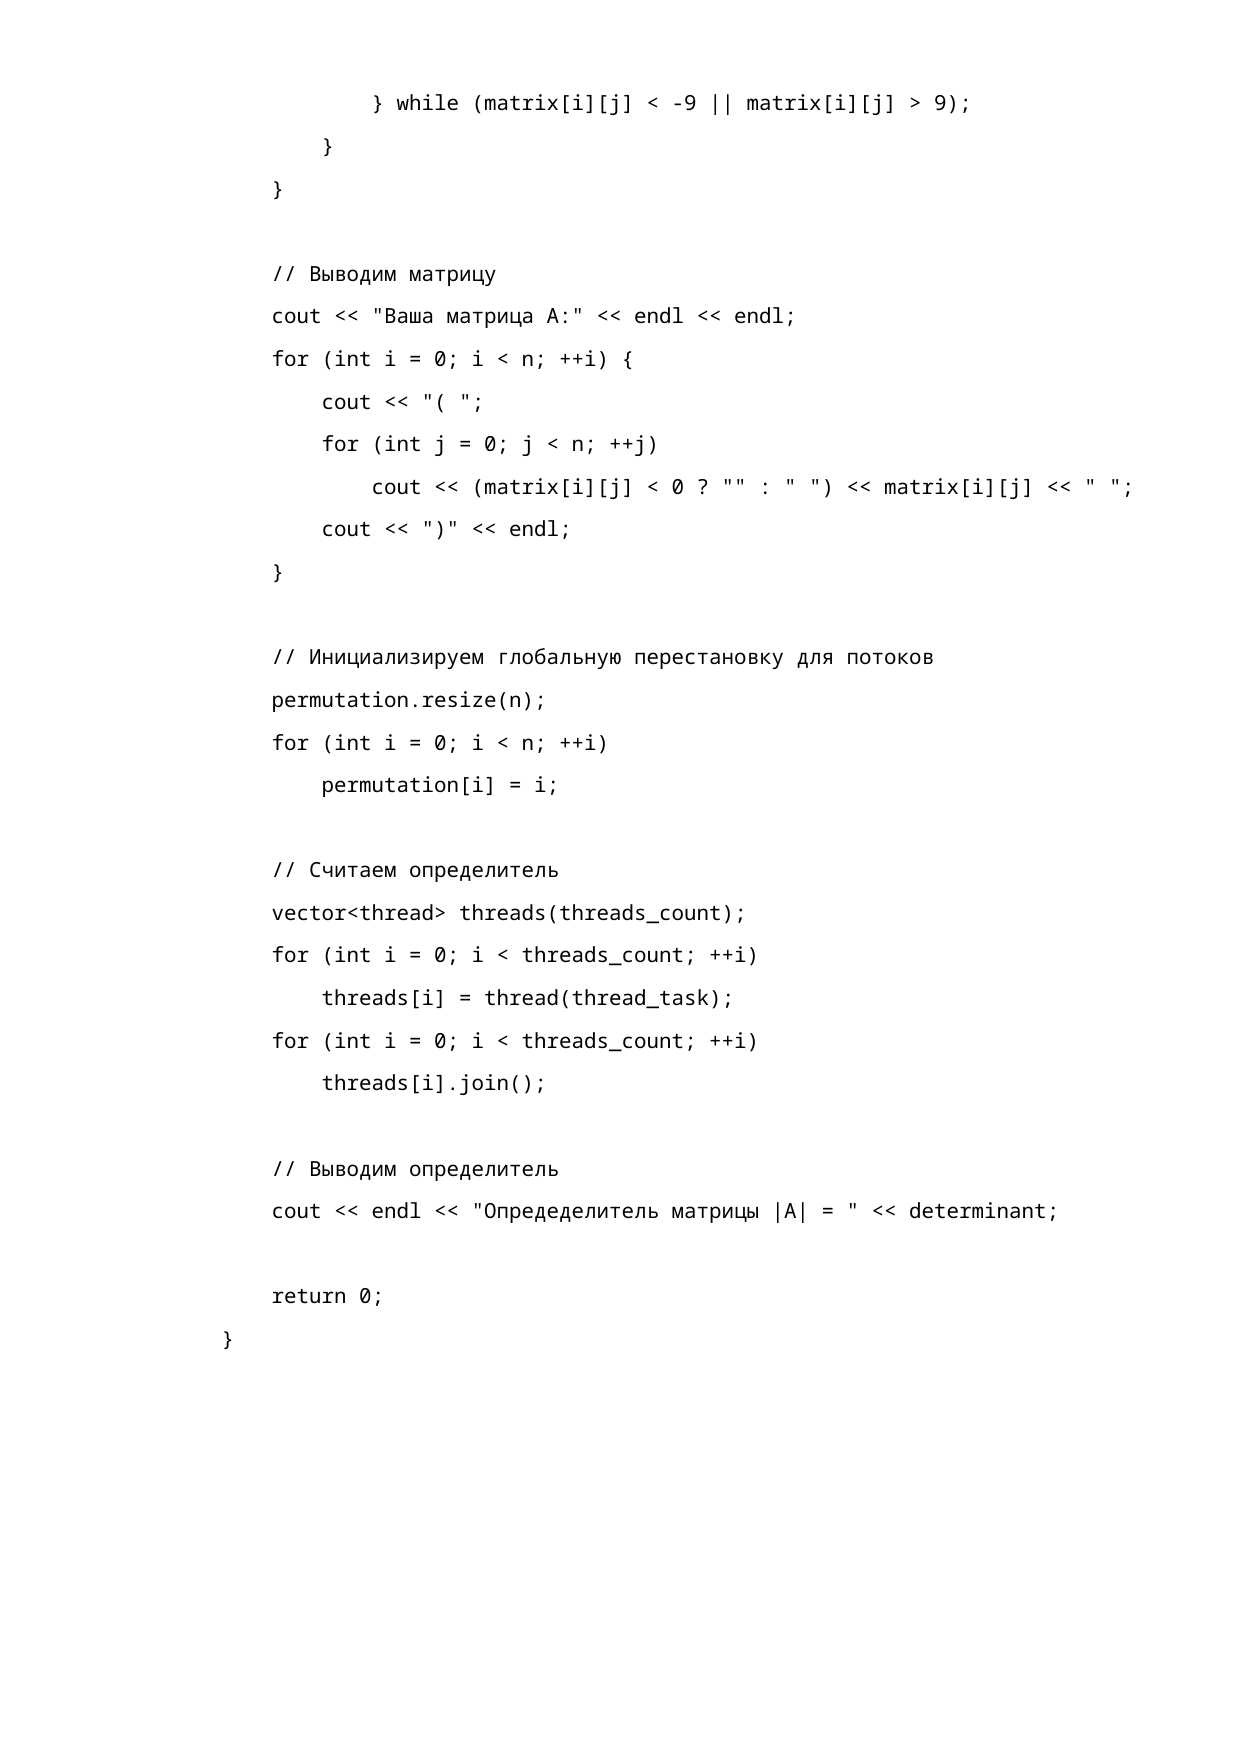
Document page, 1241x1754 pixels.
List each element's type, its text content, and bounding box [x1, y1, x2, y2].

text // Выводим определитель [148, 1154, 1152, 1182]
text cout << endl << "Опредеделитель матрицы |A| = " << determinant; [148, 1196, 1152, 1225]
text for (int i = 0; i < n; ++i) { [148, 344, 1152, 373]
text for (int i = 0; i < threads_count; ++i) [148, 941, 1152, 969]
text for (int j = 0; j < n; ++j) [148, 429, 1152, 458]
text threads[i].join(); [148, 1068, 1152, 1097]
text vector<thread> threads(threads_count); [148, 898, 1152, 926]
text // Выводим матрицу [148, 259, 1152, 287]
text } [148, 1324, 1152, 1352]
text cout << (matrix[i][j] < 0 ? "" : " ") << matrix[i][j] << " "; [148, 472, 1152, 500]
text } [148, 557, 1152, 586]
text for (int i = 0; i < threads_count; ++i) [148, 1026, 1152, 1054]
text cout << "( "; [148, 387, 1152, 415]
text for (int i = 0; i < n; ++i) [148, 728, 1152, 756]
text } [148, 174, 1152, 202]
text } while (matrix[i][j] < -9 || matrix[i][j] > 9); [148, 88, 1152, 117]
text } [148, 131, 1152, 159]
text threads[i] = thread(thread_task); [148, 983, 1152, 1012]
text return 0; [148, 1281, 1152, 1310]
text permutation[i] = i; [148, 770, 1152, 799]
text cout << "Ваша матрица А:" << endl << endl; [148, 302, 1152, 330]
text // Считаем определитель [148, 855, 1152, 884]
text permutation.resize(n); [148, 685, 1152, 713]
text cout << ")" << endl; [148, 514, 1152, 543]
text // Инициализируем глобальную перестановку для потоков [148, 642, 1152, 671]
